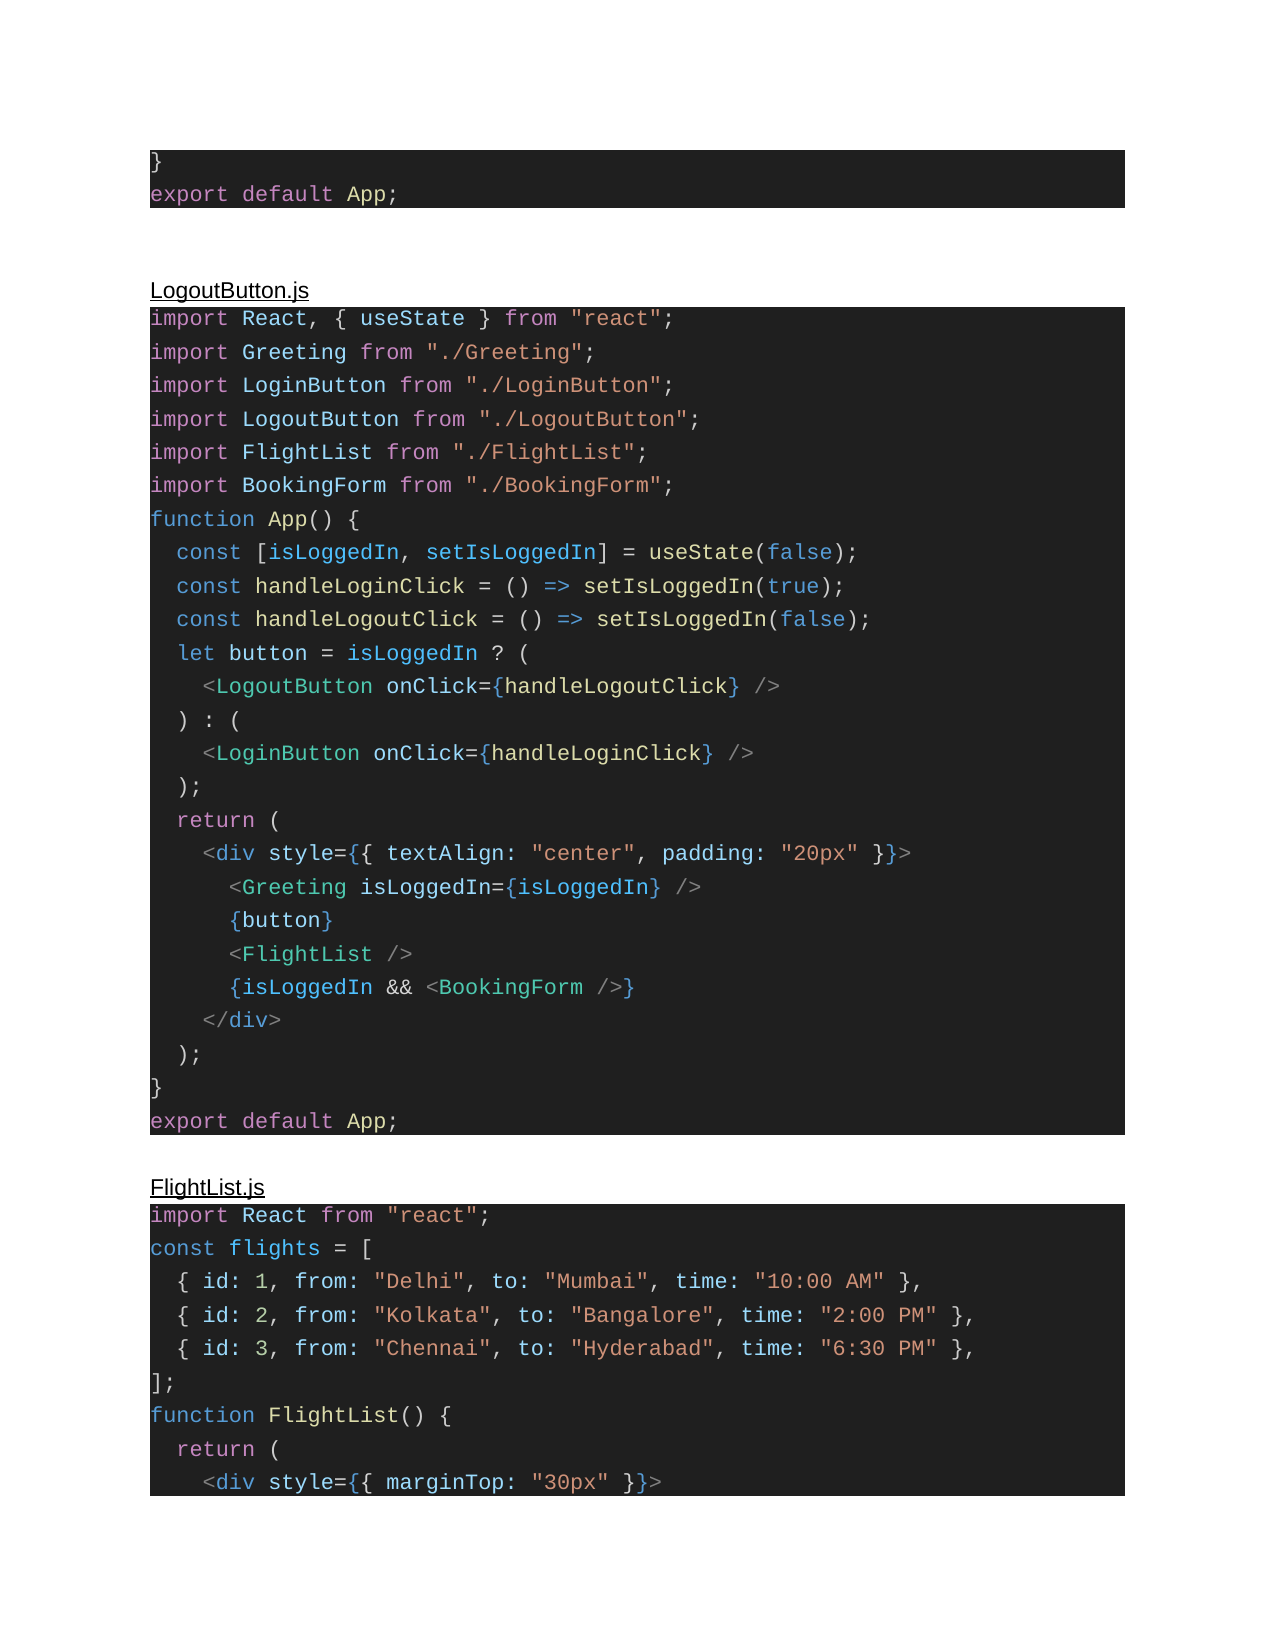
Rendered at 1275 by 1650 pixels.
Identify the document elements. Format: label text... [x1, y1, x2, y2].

text const handleLoginClick = () => setIsLoggedIn(true); [150, 575, 1125, 600]
text } [150, 1077, 1125, 1101]
text FlightList.js [150, 1174, 1125, 1200]
text import LogoutButton from "./LogoutButton"; [150, 408, 1125, 433]
text import LoginButton from "./LoginButton"; [150, 374, 1125, 399]
text function App() { [150, 508, 1125, 533]
text import Greeting from "./Greeting"; [150, 341, 1125, 366]
text export default App; [150, 183, 1125, 208]
text <Greeting isLoggedIn={isLoggedIn} /> [150, 876, 1125, 901]
text { id: 3, from: "Chennai", to: "Hyderabad", time: "6:30 PM" }, [150, 1338, 1125, 1362]
text return ( [150, 809, 1125, 834]
text </div> [150, 1010, 1125, 1034]
text const flights = [ [150, 1237, 1125, 1262]
text { id: 1, from: "Delhi", to: "Mumbai", time: "10:00 AM" }, [150, 1271, 1125, 1296]
text LogoutButton.js [150, 277, 1125, 304]
text return ( [150, 1438, 1125, 1463]
text import React from "react"; [150, 1204, 1125, 1229]
text ); [150, 776, 1125, 800]
text <LoginButton onClick={handleLoginClick} /> [150, 742, 1125, 767]
text ]; [150, 1371, 1125, 1396]
text import BookingForm from "./BookingForm"; [150, 475, 1125, 499]
text {button} [150, 909, 1125, 934]
text const handleLogoutClick = () => setIsLoggedIn(false); [150, 608, 1125, 633]
text <div style={{ marginTop: "30px" }}> [150, 1471, 1125, 1496]
text <LogoutButton onClick={handleLogoutClick} /> [150, 675, 1125, 700]
text ); [150, 1043, 1125, 1068]
text } [150, 150, 1125, 175]
text ) : ( [150, 709, 1125, 733]
text <div style={{ textAlign: "center", padding: "20px" }}> [150, 842, 1125, 867]
text <FlightList /> [150, 943, 1125, 968]
text let button = isLoggedIn ? ( [150, 642, 1125, 667]
text import React, { useState } from "react"; [150, 307, 1125, 332]
text { id: 2, from: "Kolkata", to: "Bangalore", time: "2:00 PM" }, [150, 1304, 1125, 1329]
text export default App; [150, 1110, 1125, 1135]
text import FlightList from "./FlightList"; [150, 441, 1125, 466]
text function FlightList() { [150, 1404, 1125, 1429]
text {isLoggedIn && <BookingForm />} [150, 976, 1125, 1001]
text const [isLoggedIn, setIsLoggedIn] = useState(false); [150, 542, 1125, 566]
